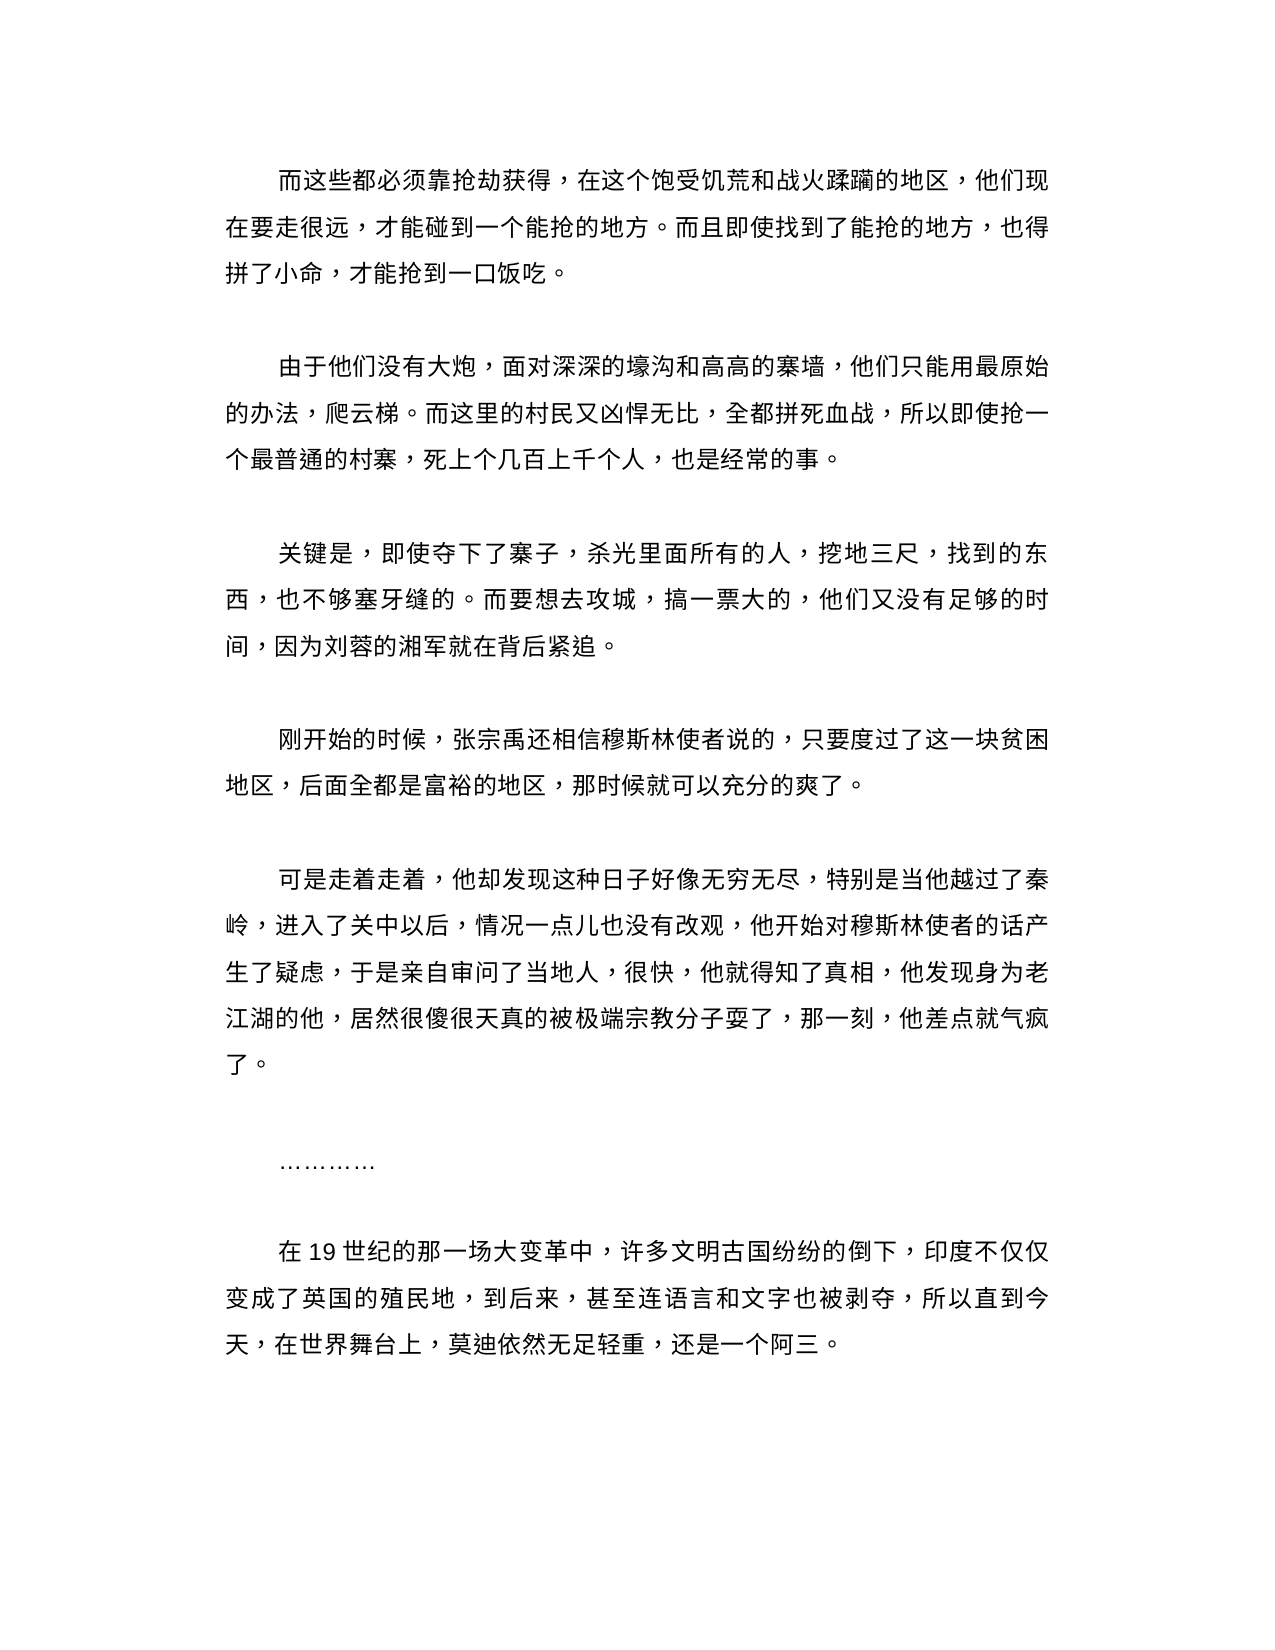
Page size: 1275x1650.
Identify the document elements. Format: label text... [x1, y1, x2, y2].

text 在19世纪的那一场大变革中，许多文明古国纷纷的倒下，印度不仅仅变成了英国的殖民地，到后来，甚至连语言和文字也被剥夺，所以直到今天，在世界舞台上，莫迪依然无足轻重，还是一个阿三。 [225, 1221, 1050, 1360]
text 而这些都必须靠抢劫获得，在这个饱受饥荒和战火蹂躏的地区，他们现在要走很远，才能碰到一个能抢的地方。而且即使找到了能抢的地方，也得拼了小命，才能抢到一口饭吃。 [225, 150, 1050, 289]
text ………… [225, 1128, 1050, 1174]
text 刚开始的时候，张宗禹还相信穆斯林使者说的，只要度过了这一块贫困地区，后面全都是富裕的地区，那时候就可以充分的爽了。 [225, 709, 1050, 802]
text 可是走着走着，他却发现这种日子好像无穷无尽，特别是当他越过了秦岭，进入了关中以后，情况一点儿也没有改观，他开始对穆斯林使者的话产生了疑虑，于是亲自审问了当地人，很快，他就得知了真相，他发现身为老江湖的他，居然很傻很天真的被极端宗教分子耍了，那一刻，他差点就气疯了。 [225, 848, 1050, 1081]
text 由于他们没有大炮，面对深深的壕沟和高高的寨墙，他们只能用最原始的办法，爬云梯。而这里的村民又凶悍无比，全都拼死血战，所以即使抢一个最普通的村寨，死上个几百上千个人，也是经常的事。 [225, 336, 1050, 476]
text 关键是，即使夺下了寨子，杀光里面所有的人，挖地三尺，找到的东西，也不够塞牙缝的。而要想去攻城，搞一票大的，他们又没有足够的时间，因为刘蓉的湘军就在背后紧追。 [225, 522, 1050, 662]
